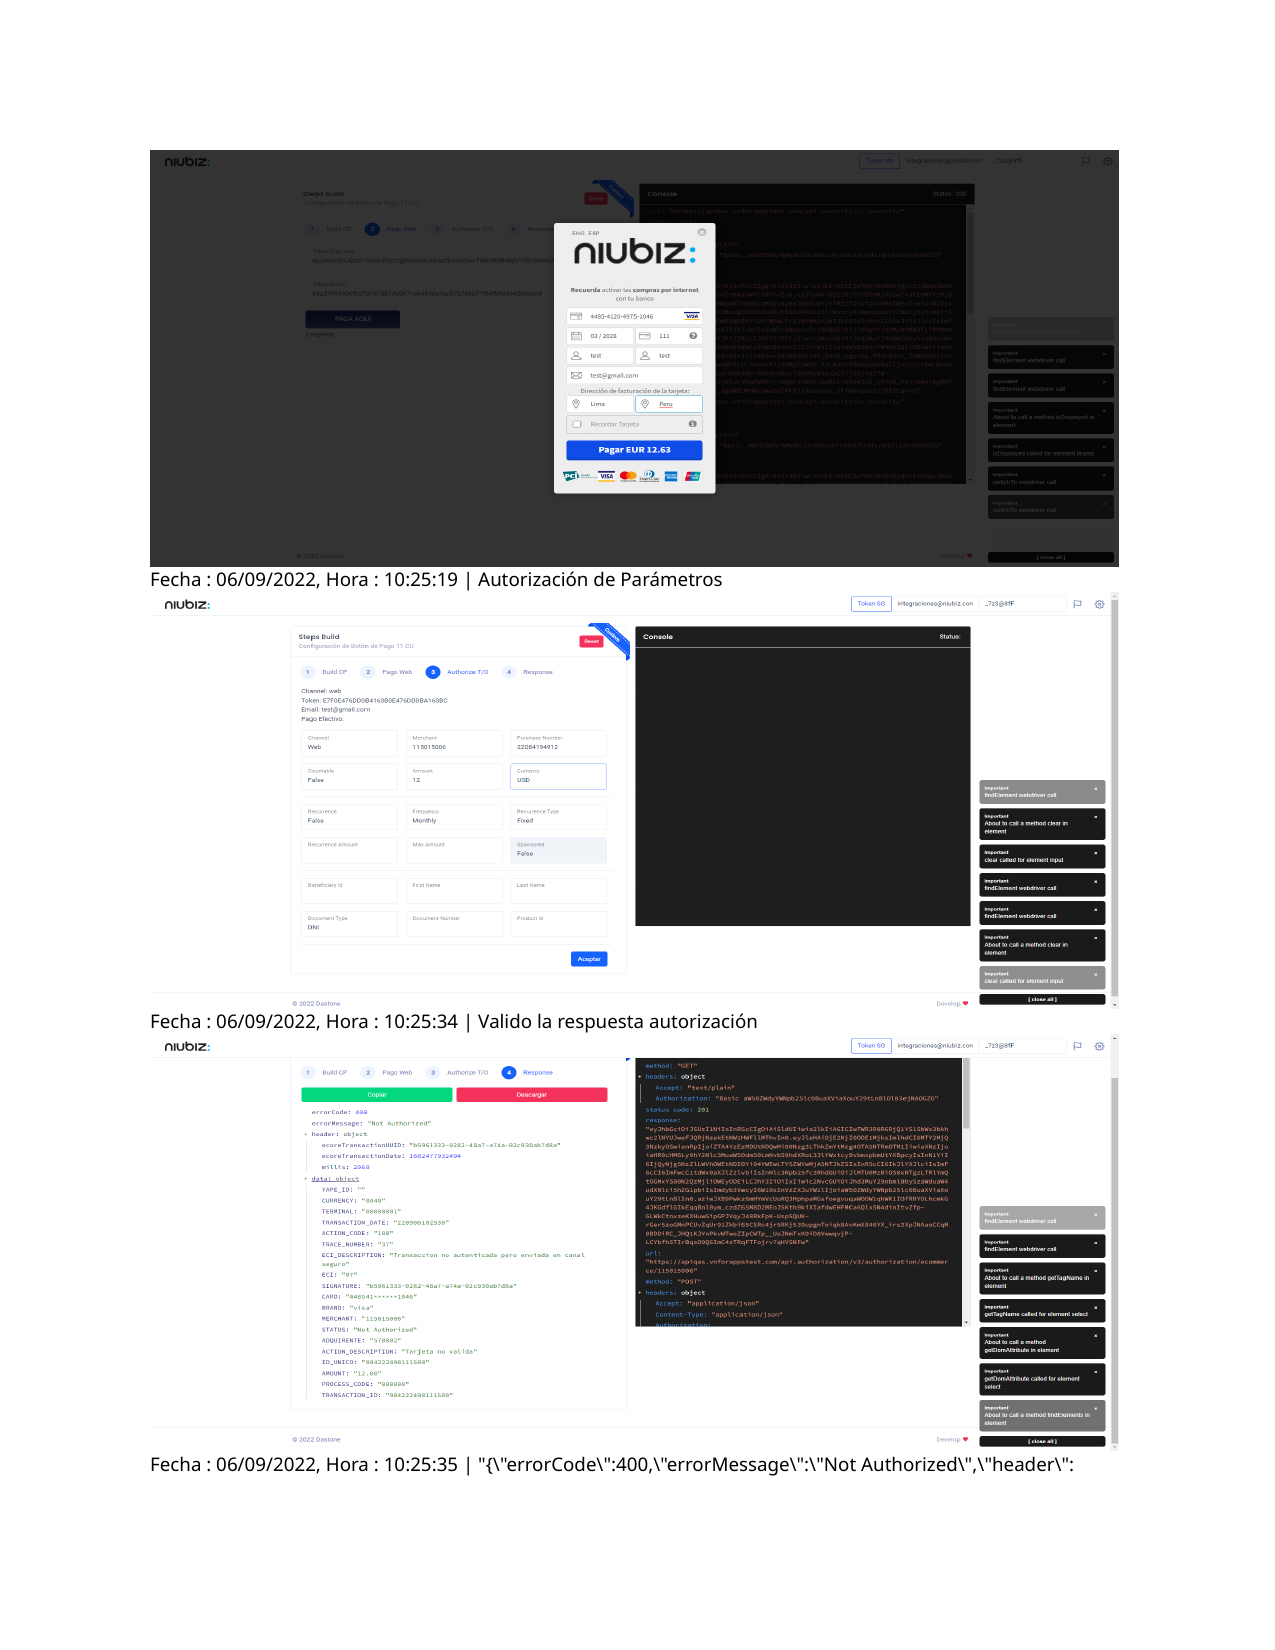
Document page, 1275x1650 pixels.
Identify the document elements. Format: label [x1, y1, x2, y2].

picture [150, 150, 1119, 567]
picture [150, 592, 1119, 1009]
picture [150, 1034, 1119, 1451]
text [150, 150, 1125, 1477]
